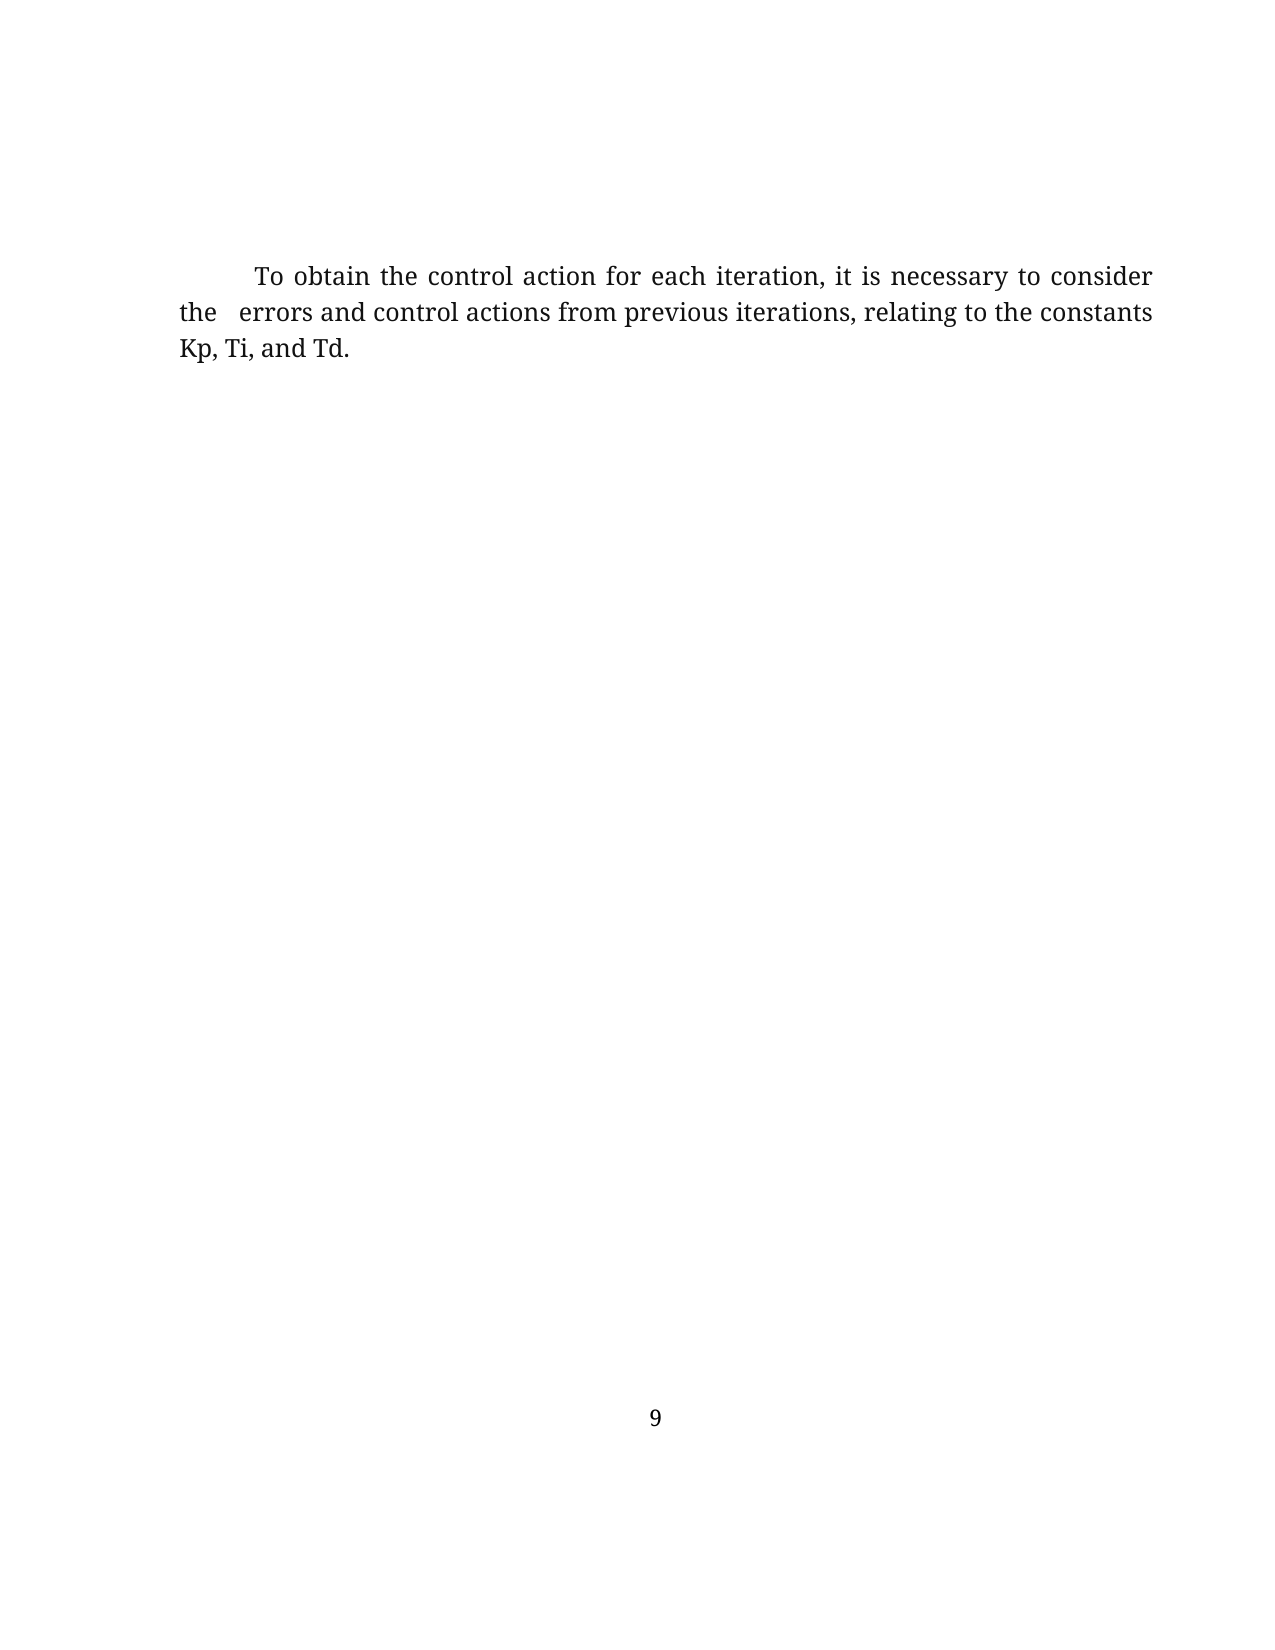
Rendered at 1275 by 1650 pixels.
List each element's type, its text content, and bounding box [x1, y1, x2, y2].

text To obtain the control action for each iteration, it is necessary to consider the errors and control actions from previous iterations, relating to the constants Kp, Ti, and Td. [179, 259, 1154, 364]
